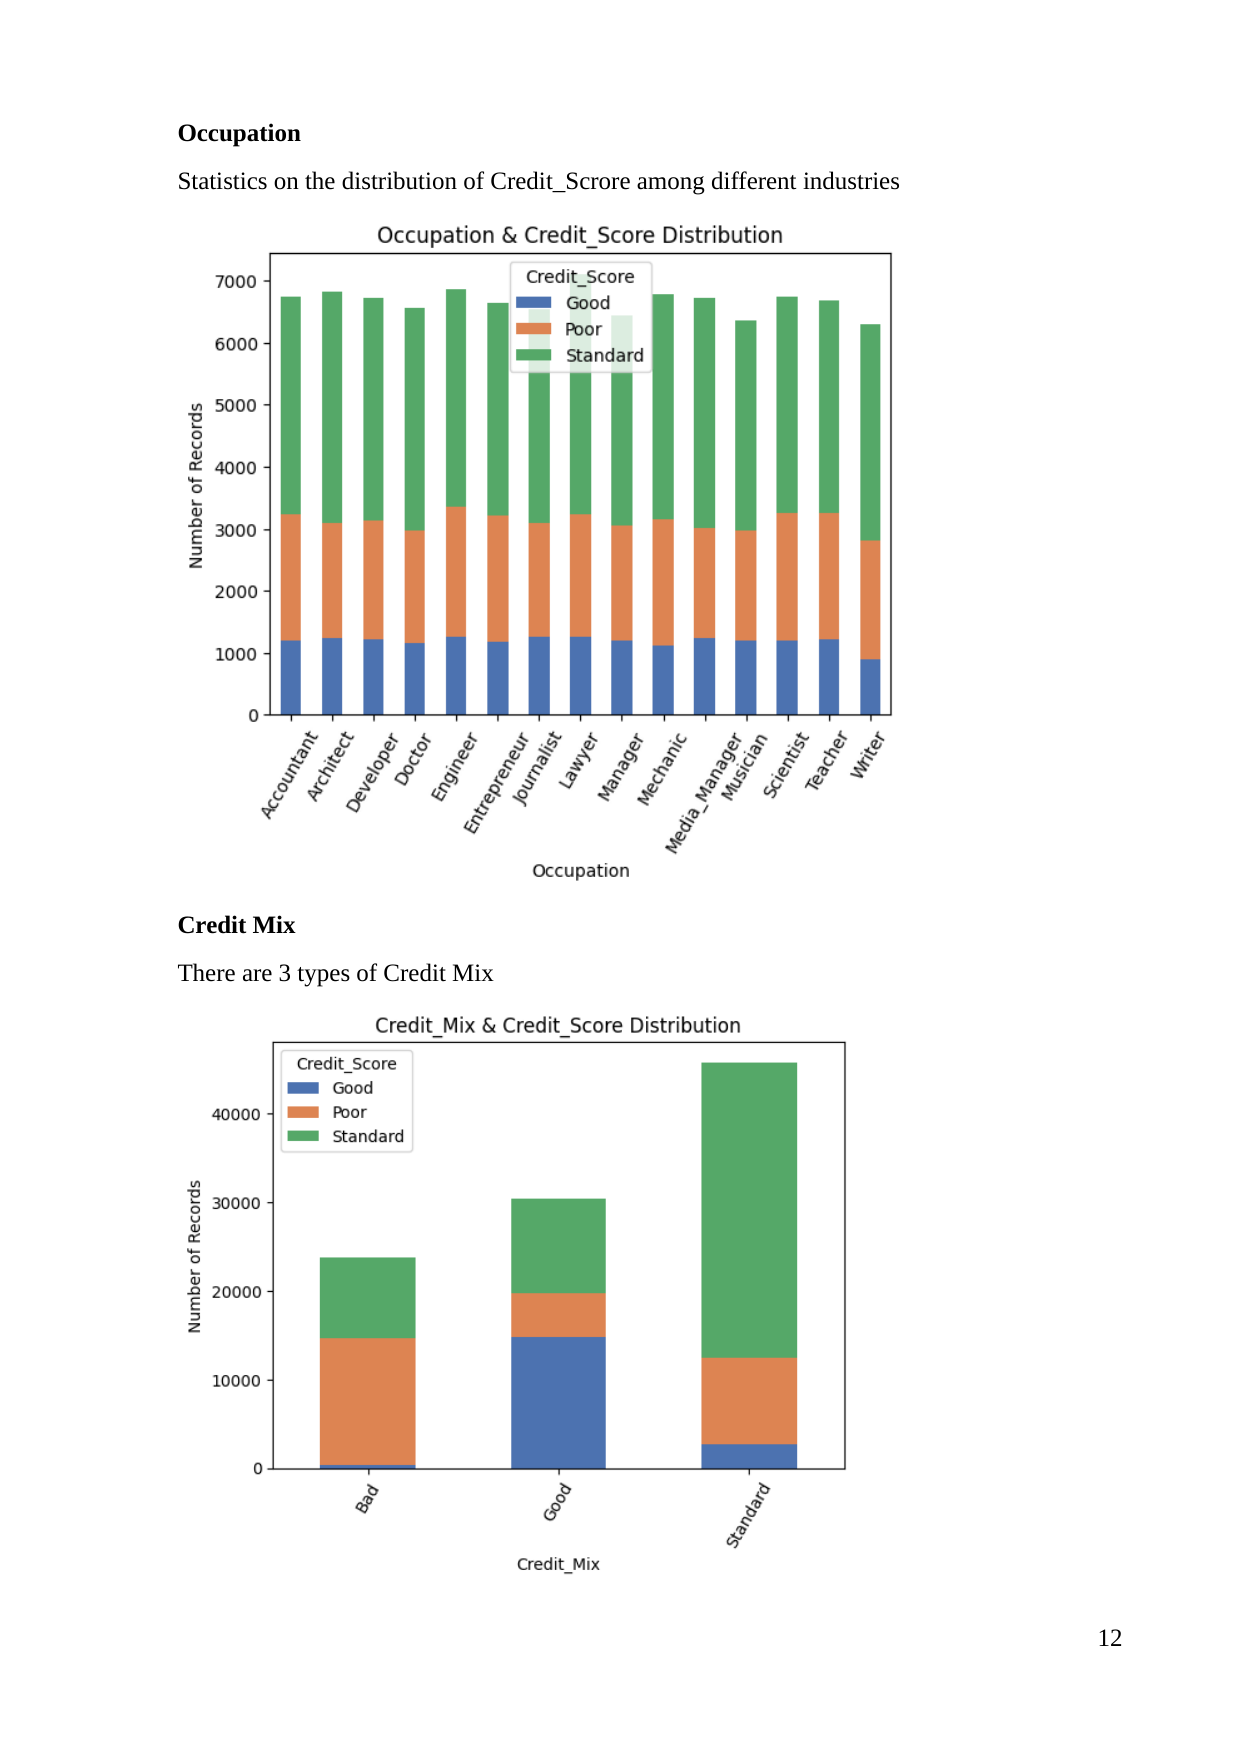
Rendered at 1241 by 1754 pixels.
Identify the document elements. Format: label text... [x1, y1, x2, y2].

text There are 3 types of Credit Mix [177, 958, 1122, 987]
text Statistics on the distribution of Credit_Scrore among different industries [177, 166, 1122, 194]
text Credit Mix [177, 910, 1122, 939]
text Occupation [177, 118, 1122, 147]
picture [177, 213, 903, 892]
picture [177, 1005, 856, 1585]
